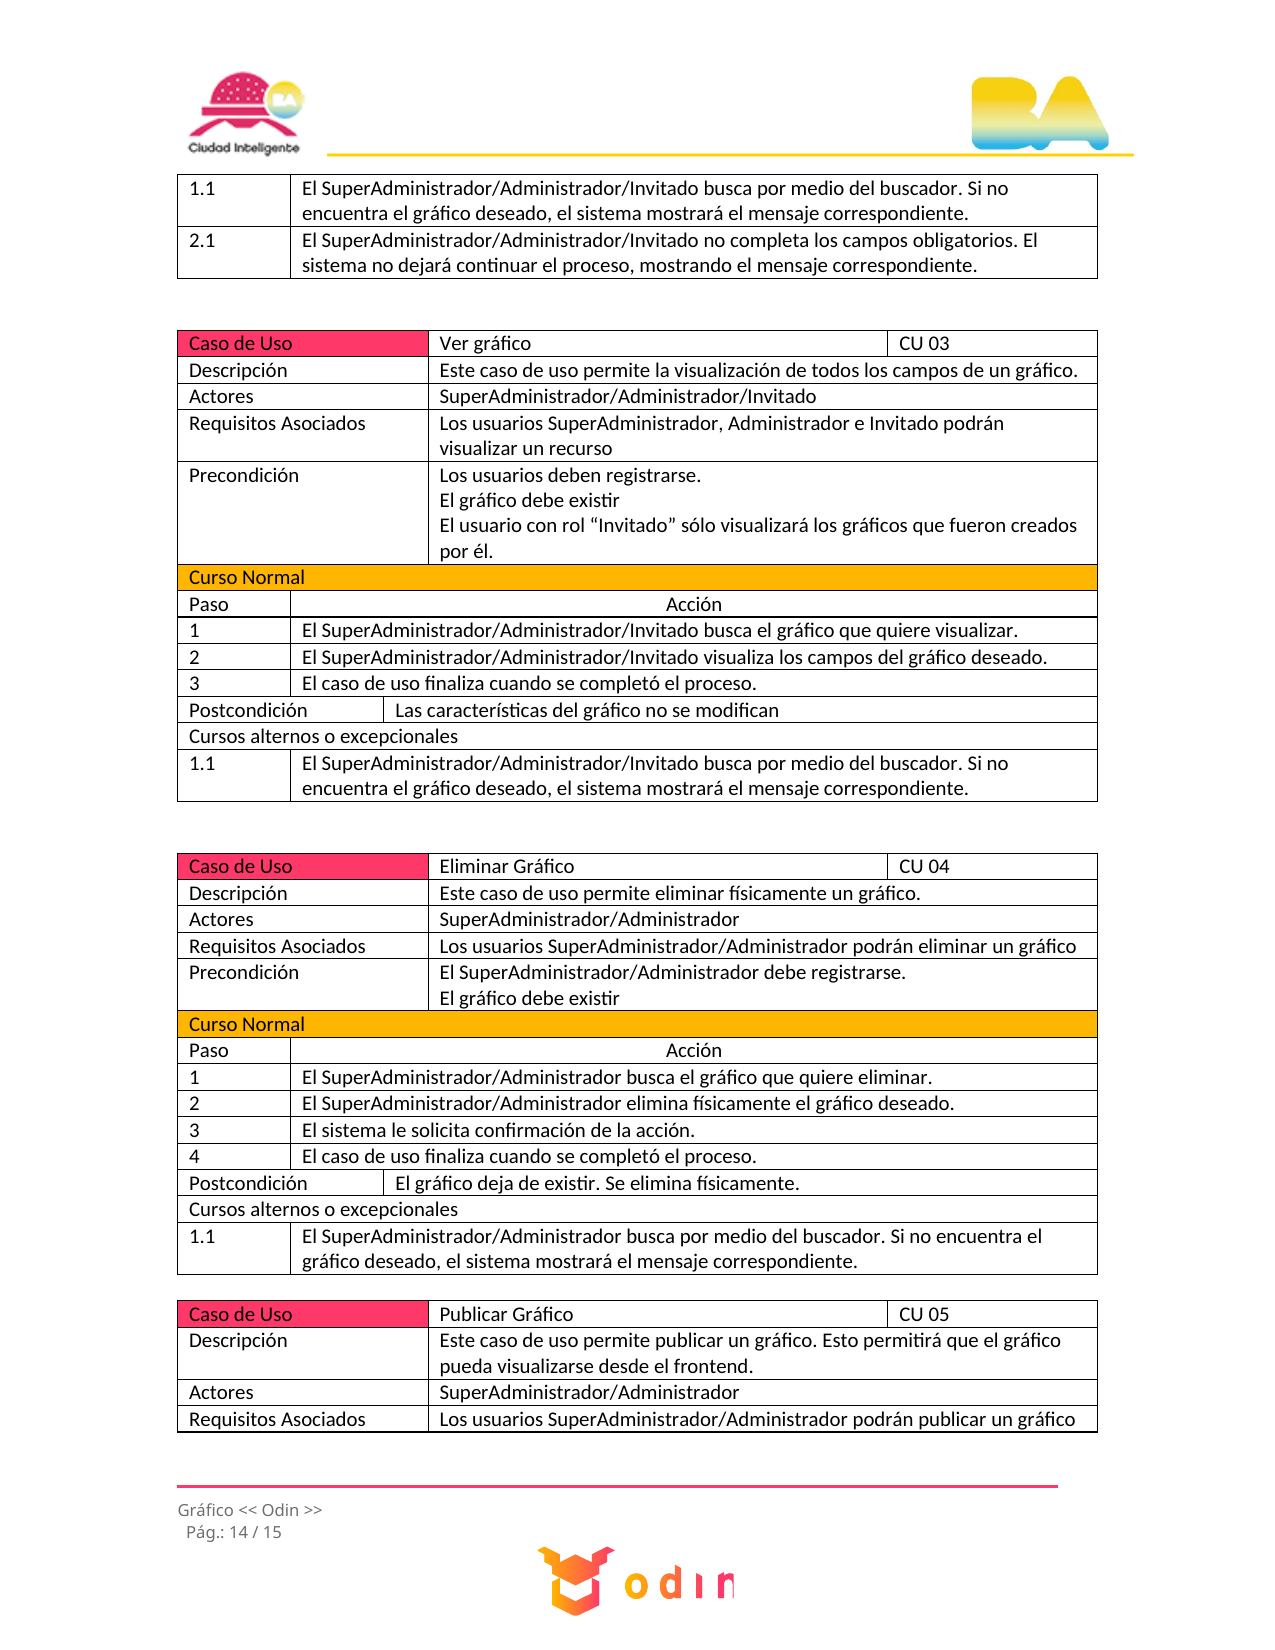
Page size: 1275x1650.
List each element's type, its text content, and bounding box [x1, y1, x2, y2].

table_header CU 05 [888, 1301, 1097, 1327]
table_cell El SuperAdministrador/Administrador/Invitado busca por medio del buscador. Si no encuentra el gráfico deseado, el sistema mostrará el mensaje correspondiente. [291, 750, 1097, 801]
table_cell SuperAdministrador/Administrador [429, 1380, 1097, 1405]
table_cell Este caso de uso permite publicar un gráfico. Esto permitirá que el gráfico pueda visualizarse desde el frontend. [429, 1328, 1097, 1378]
table_cell El caso de uso finaliza cuando se completó el proceso. [291, 670, 1097, 696]
table_cell 1 [178, 618, 290, 643]
table_cell Actores [178, 384, 428, 409]
table_cell Descripción [178, 1328, 428, 1378]
table_cell Este caso de uso permite eliminar físicamente un gráfico. [429, 880, 1097, 905]
table_cell Requisitos Asociados [178, 1406, 428, 1431]
table_cell El SuperAdministrador/Administrador/Invitado no completa los campos obligatorios. El sistema no dejará continuar el proceso, mostrando el mensaje correspondiente. [291, 227, 1097, 278]
table_header Caso de Uso [178, 1301, 428, 1327]
table_cell Los usuarios SuperAdministrador, Administrador e Invitado podrán visualizar un recurso [429, 410, 1097, 461]
table_cell Acción [291, 591, 1097, 616]
table_cell 2.1 [178, 227, 290, 278]
table_cell 3 [178, 1117, 290, 1142]
table_cell 2 [178, 644, 290, 669]
table_cell Requisitos Asociados [178, 933, 428, 958]
table_cell Los usuarios SuperAdministrador/Administrador podrán publicar un gráfico [429, 1406, 1097, 1431]
table_cell Precondición [178, 959, 428, 1010]
table_header Ver gráfico [429, 331, 887, 356]
table_cell El SuperAdministrador/Administrador elimina físicamente el gráfico deseado. [291, 1091, 1097, 1116]
table_cell Paso [178, 591, 290, 616]
table_cell Paso [178, 1038, 290, 1063]
table_header Caso de Uso [178, 331, 428, 356]
table_cell Requisitos Asociados [178, 410, 428, 461]
table_cell 3 [178, 670, 290, 696]
table_cell 1 [178, 1064, 290, 1089]
table_cell El SuperAdministrador/Administrador/Invitado busca el gráfico que quiere visualizar. [291, 618, 1097, 643]
table_cell Los usuarios deben registrarse. El gráfico debe existir El usuario con rol “Invitado” sólo visualizará los gráficos que fueron creados por él. [429, 462, 1097, 563]
table_cell 4 [178, 1144, 290, 1169]
picture [177, 56, 1141, 173]
table_cell 1.1 [178, 175, 290, 226]
table_header CU 04 [888, 854, 1097, 879]
table_cell Los usuarios SuperAdministrador/Administrador podrán eliminar un gráfico [429, 933, 1097, 958]
table_header CU 03 [888, 331, 1097, 356]
table_cell Acción [291, 1038, 1097, 1063]
table_cell SuperAdministrador/Administrador/Invitado [429, 384, 1097, 409]
table_cell El SuperAdministrador/Administrador/Invitado visualiza los campos del gráfico deseado. [291, 644, 1097, 669]
table_cell Curso Normal [178, 1011, 1097, 1037]
table_header Caso de Uso [178, 854, 428, 879]
table_cell Descripción [178, 880, 428, 905]
table_cell 2 [178, 1091, 290, 1116]
table_cell Cursos alternos o excepcionales [178, 1196, 1097, 1222]
table_cell Actores [178, 906, 428, 932]
table_cell Las características del gráfico no se modifican [384, 697, 1097, 722]
table_cell SuperAdministrador/Administrador [429, 906, 1097, 932]
table_cell 1.1 [178, 750, 290, 801]
table_cell El SuperAdministrador/Administrador busca por medio del buscador. Si no encuentra el gráfico deseado, el sistema mostrará el mensaje correspondiente. [291, 1223, 1097, 1274]
table_cell El sistema le solicita confirmación de la acción. [291, 1117, 1097, 1142]
table_cell 1.1 [178, 1223, 290, 1274]
table_cell Cursos alternos o excepcionales [178, 723, 1097, 749]
table_header Eliminar Gráfico [429, 854, 887, 879]
table_cell Este caso de uso permite la visualización de todos los campos de un gráfico. [429, 357, 1097, 382]
table_cell Postcondición [178, 697, 383, 722]
table_cell El SuperAdministrador/Administrador/Invitado busca por medio del buscador. Si no encuentra el gráfico deseado, el sistema mostrará el mensaje correspondiente. [291, 175, 1097, 226]
table_cell Postcondición [178, 1170, 383, 1195]
table_cell El gráfico deja de existir. Se elimina físicamente. [384, 1170, 1097, 1195]
table_cell El SuperAdministrador/Administrador debe registrarse. El gráfico debe existir [429, 959, 1097, 1010]
table_cell Descripción [178, 357, 428, 382]
table_cell Precondición [178, 462, 428, 563]
table_cell El SuperAdministrador/Administrador busca el gráfico que quiere eliminar. [291, 1064, 1097, 1089]
table_header Publicar Gráfico [429, 1301, 887, 1327]
table_cell Curso Normal [178, 565, 1097, 590]
picture [536, 1546, 734, 1616]
table_cell Actores [178, 1380, 428, 1405]
table_cell El caso de uso finaliza cuando se completó el proceso. [291, 1144, 1097, 1169]
